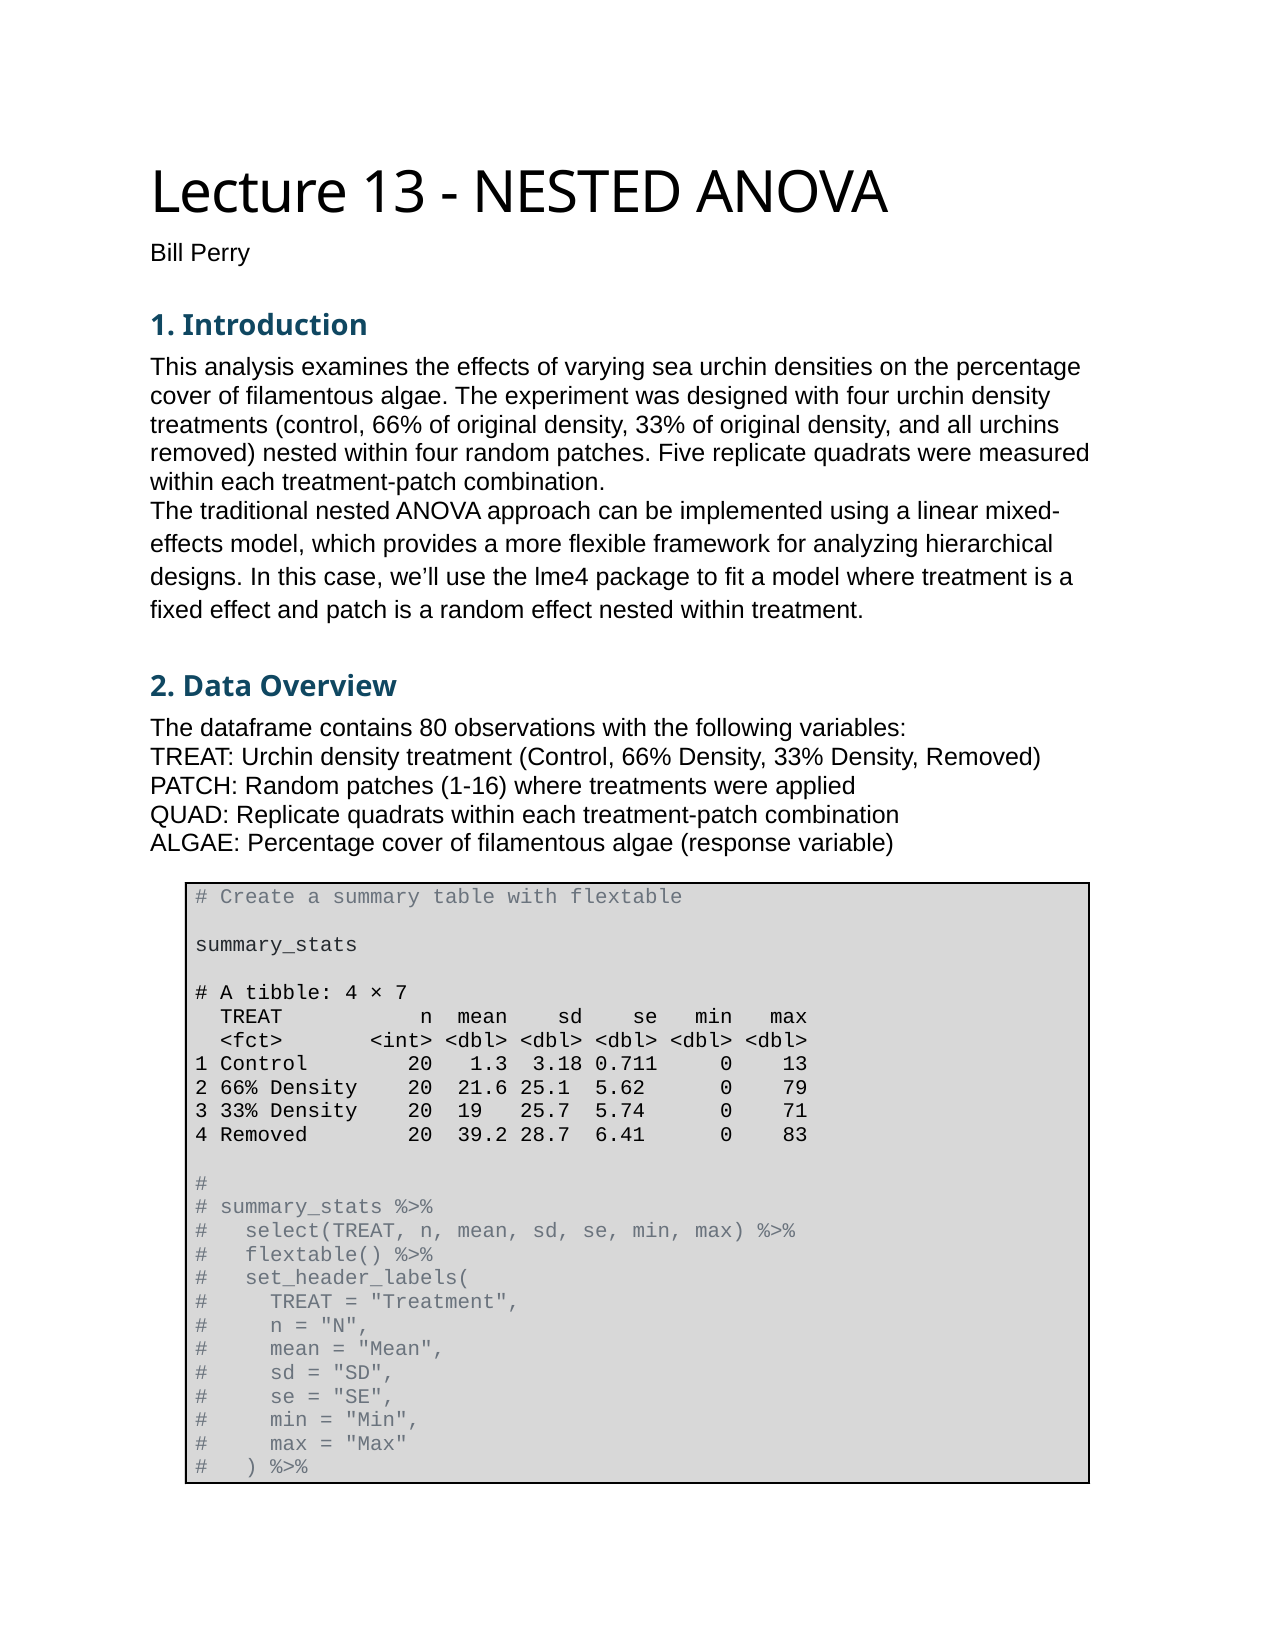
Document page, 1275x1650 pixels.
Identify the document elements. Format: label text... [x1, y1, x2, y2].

subtitle 2. Data Overview [150, 665, 1125, 705]
text The traditional nested ANOVA approach can be implemented using a linear mixed-effects model, which provides a more flexible framework for analyzing hierarchical designs. In this case, we’ll use the lme4 package to fit a model where treatment is a fixed effect and patch is a random effect nested within treatment. [150, 496, 1125, 624]
title Lecture 13 - NESTED ANOVA [150, 150, 1125, 229]
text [187, 1169, 1088, 1482]
subtitle 1. Introduction [150, 304, 1125, 344]
text # Create a summary table with flextable summary_stats [187, 884, 1088, 957]
text # A tibble: 4 × 7 TREAT n mean sd se min max <fct> <int> <dbl> <dbl> <dbl> <dbl> <dbl> 1 Control 20 1.3 3.18 0.711 0 13 2 66% Density 20 21.6 25.1 5.62 0 79 3 33% Density 20 19 25.7 5.74 0 71 4 Removed 20 39.2 28.7 6.41 0 83 [187, 978, 1088, 1148]
